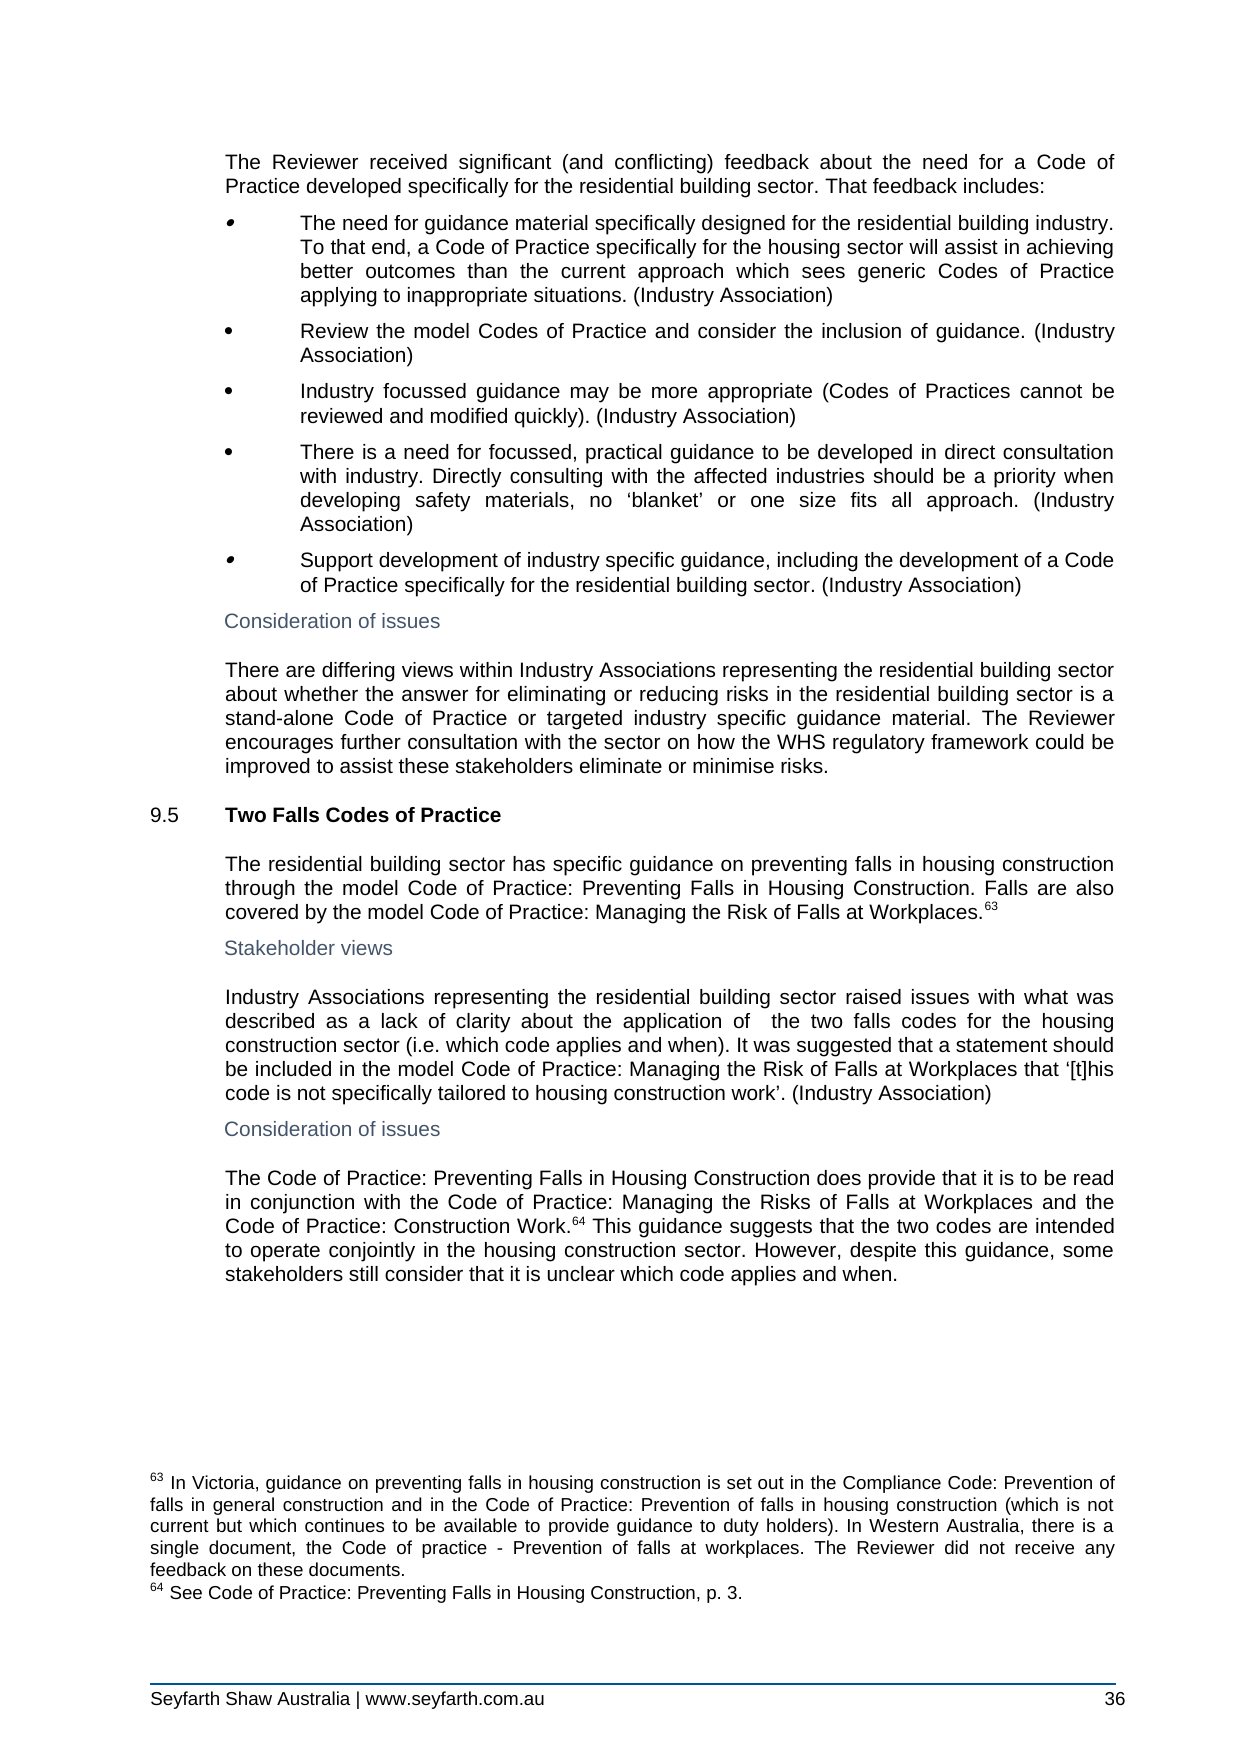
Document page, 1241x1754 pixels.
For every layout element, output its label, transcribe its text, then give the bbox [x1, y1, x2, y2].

text Review the model Codes of Practice and consider the inclusion of guidance. (Industry Association) [225, 319, 1116, 367]
list The residential building sector has specific guidance on preventing falls in housing construction through the model Code of Practice: Preventing Falls in Housing Construction. Falls are also covered by the model Code of Practice: Managing the Risk of Falls at Workplaces. [225, 852, 1116, 923]
text Industry focussed guidance may be more appropriate (Codes of Practices cannot be reviewed and modified quickly). (Industry Association) [225, 379, 1116, 427]
subtitle Stakeholder views [224, 936, 1116, 960]
text There are differing views within Industry Associations representing the residential building sector about whether the answer for eliminating or reducing risks in the residential building sector is a stand-alone Code of Practice or targeted industry specific guidance material. The Reviewer encourages further consultation with the sector on how the WHS regulatory framework could be improved to assist these stakeholders eliminate or minimise risks. [225, 658, 1116, 778]
list The Code of Practice: Preventing Falls in Housing Construction does provide that it is to be read in conjunction with the Code of Practice: Managing the Risks of Falls at Workplaces and the Code of Practice: Construction Work. This guidance suggests that the two codes are intended to operate conjointly in the housing construction sector. However, despite this guidance, some stakeholders still consider that it is unclear which code applies and when. [225, 1166, 1116, 1286]
list The Reviewer received significant (and conflicting) feedback about the need for a Code of Practice developed specifically for the residential building sector. That feedback includes: [225, 150, 1116, 198]
subtitle Two Falls Codes of Practice [150, 803, 1116, 827]
text There is a need for focussed, practical guidance to be developed in direct consultation with industry. Directly consulting with the affected industries should be a priority when developing safety materials, no ‘blanket’ or one size fits all approach. (Industry Association) [225, 440, 1116, 536]
subtitle Consideration of issues [224, 1117, 1116, 1141]
subtitle Consideration of issues [224, 609, 1116, 633]
text The need for guidance material specifically designed for the residential building industry. To that end, a Code of Practice specifically for the housing sector will assist in achieving better outcomes than the current approach which sees generic Codes of Practice applying to inappropriate situations. (Industry Association) [225, 210, 1116, 306]
text Support development of industry specific guidance, including the development of a Code of Practice specifically for the residential building sector. (Industry Association) [225, 548, 1116, 596]
list Industry Associations representing the residential building sector raised issues with what was described as a lack of clarity about the application of the two falls codes for the housing construction sector (i.e. which code applies and when). It was suggested that a statement should be included in the model Code of Practice: Managing the Risk of Falls at Workplaces that ‘[t]his code is not specifically tailored to housing construction work’. (Industry Association) [225, 985, 1116, 1105]
